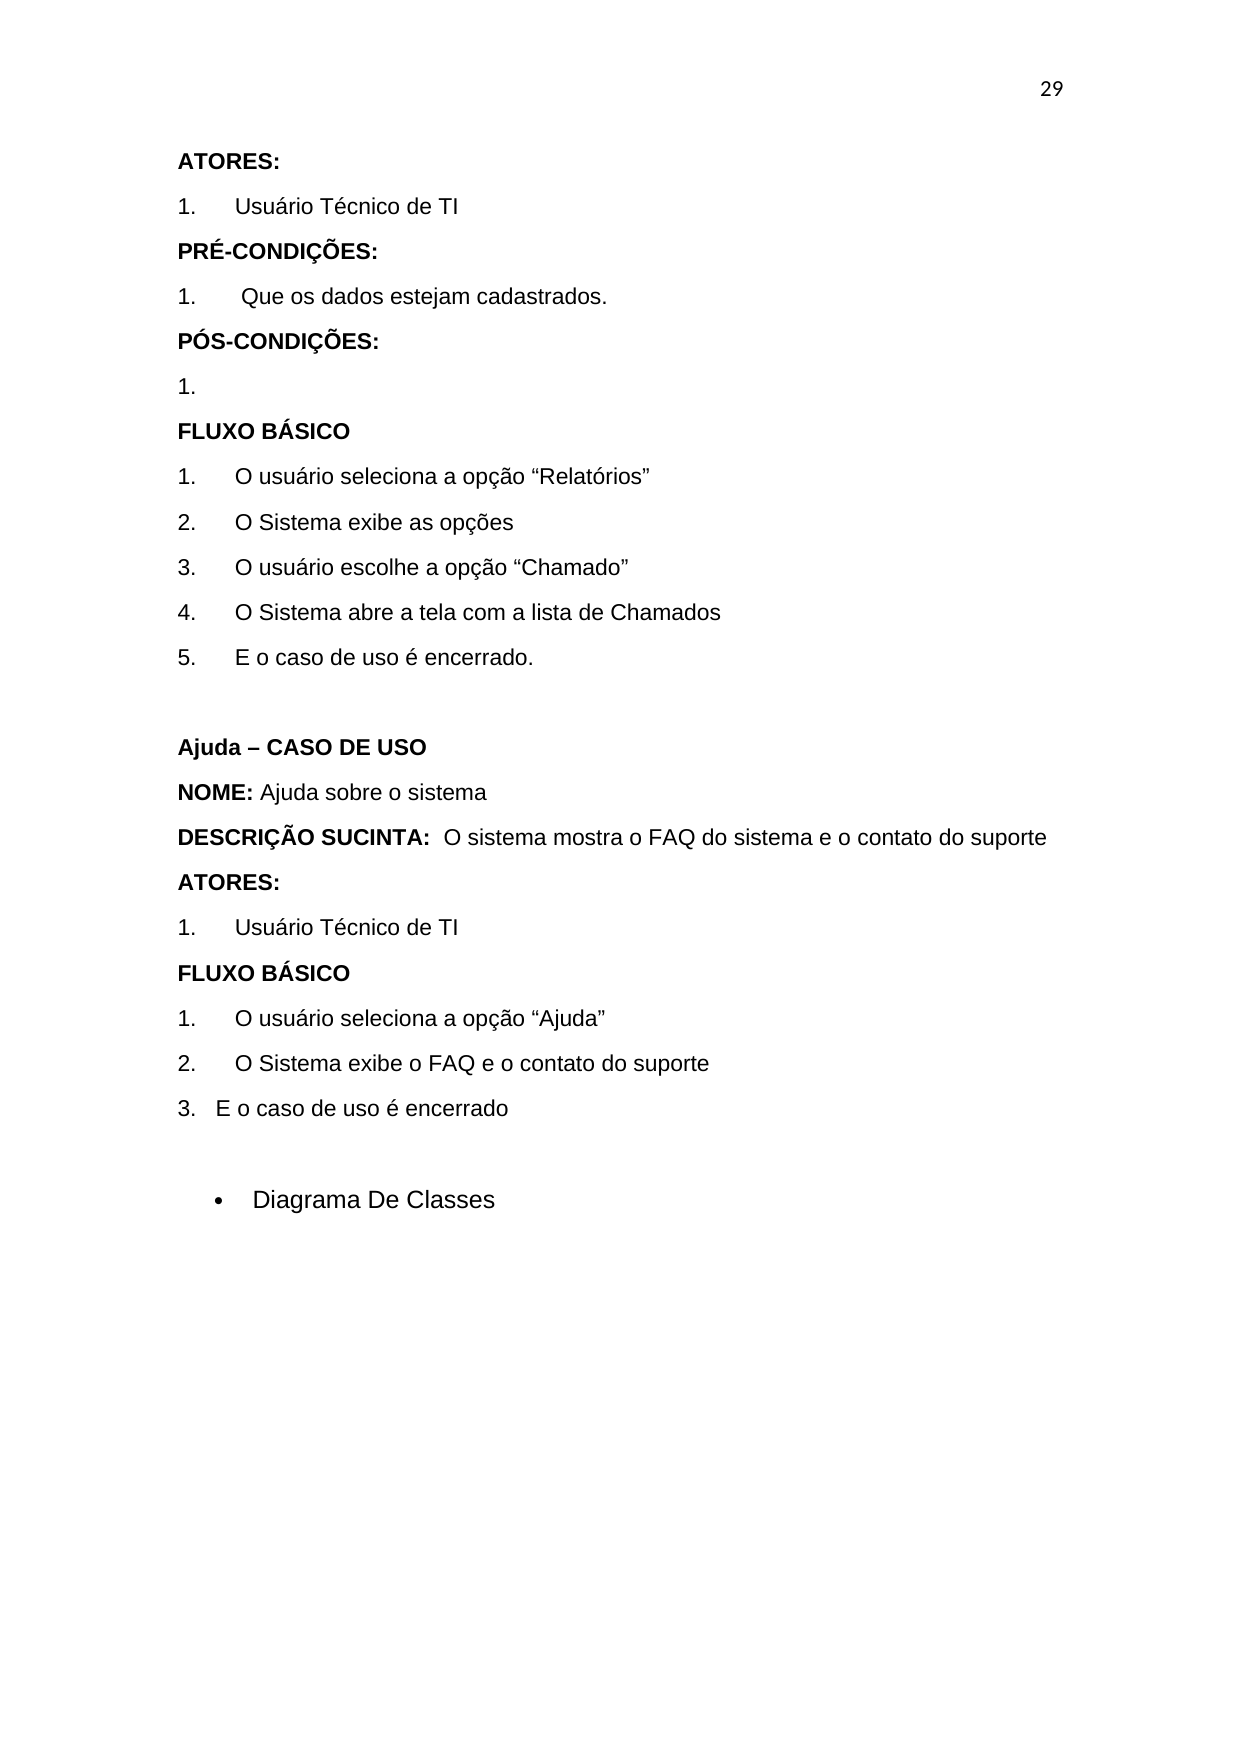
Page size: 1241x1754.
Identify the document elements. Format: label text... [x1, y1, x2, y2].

text 1. Que os dados estejam cadastrados. [177, 283, 1063, 309]
text 1. O usuário seleciona a opção “Relatórios” [177, 463, 1063, 490]
text 1. O usuário seleciona a opção “Ajuda” [177, 1004, 1063, 1031]
text NOME: Ajuda sobre o sistema [177, 779, 1063, 805]
text ATORES: [177, 148, 1063, 174]
text DESCRIÇÃO SUCINTA: O sistema mostra o FAQ do sistema e o contato do suporte [177, 824, 1063, 851]
text 2. O Sistema exibe as opções [177, 508, 1063, 535]
text FLUXO BÁSICO [177, 418, 1063, 444]
text ATORES: [177, 869, 1063, 896]
text 4. O Sistema abre a tela com a lista de Chamados [177, 599, 1063, 625]
text Ajuda – CASO DE USO [177, 734, 1063, 760]
text 1. [177, 373, 1063, 399]
text 5. E o caso de uso é encerrado. [177, 644, 1063, 670]
text 2. O Sistema exibe o FAQ e o contato do suporte [177, 1050, 1063, 1076]
text FLUXO BÁSICO [177, 959, 1063, 986]
text PRÉ-CONDIÇÕES: [177, 238, 1063, 264]
text PÓS-CONDIÇÕES: [177, 328, 1063, 354]
text 1. Usuário Técnico de TI [177, 193, 1063, 219]
text 3. E o caso de uso é encerrado [177, 1095, 1063, 1121]
text 3. O usuário escolhe a opção “Chamado” [177, 553, 1063, 580]
text 1. Usuário Técnico de TI [177, 914, 1063, 941]
list Diagrama De Classes [215, 1185, 1063, 1214]
